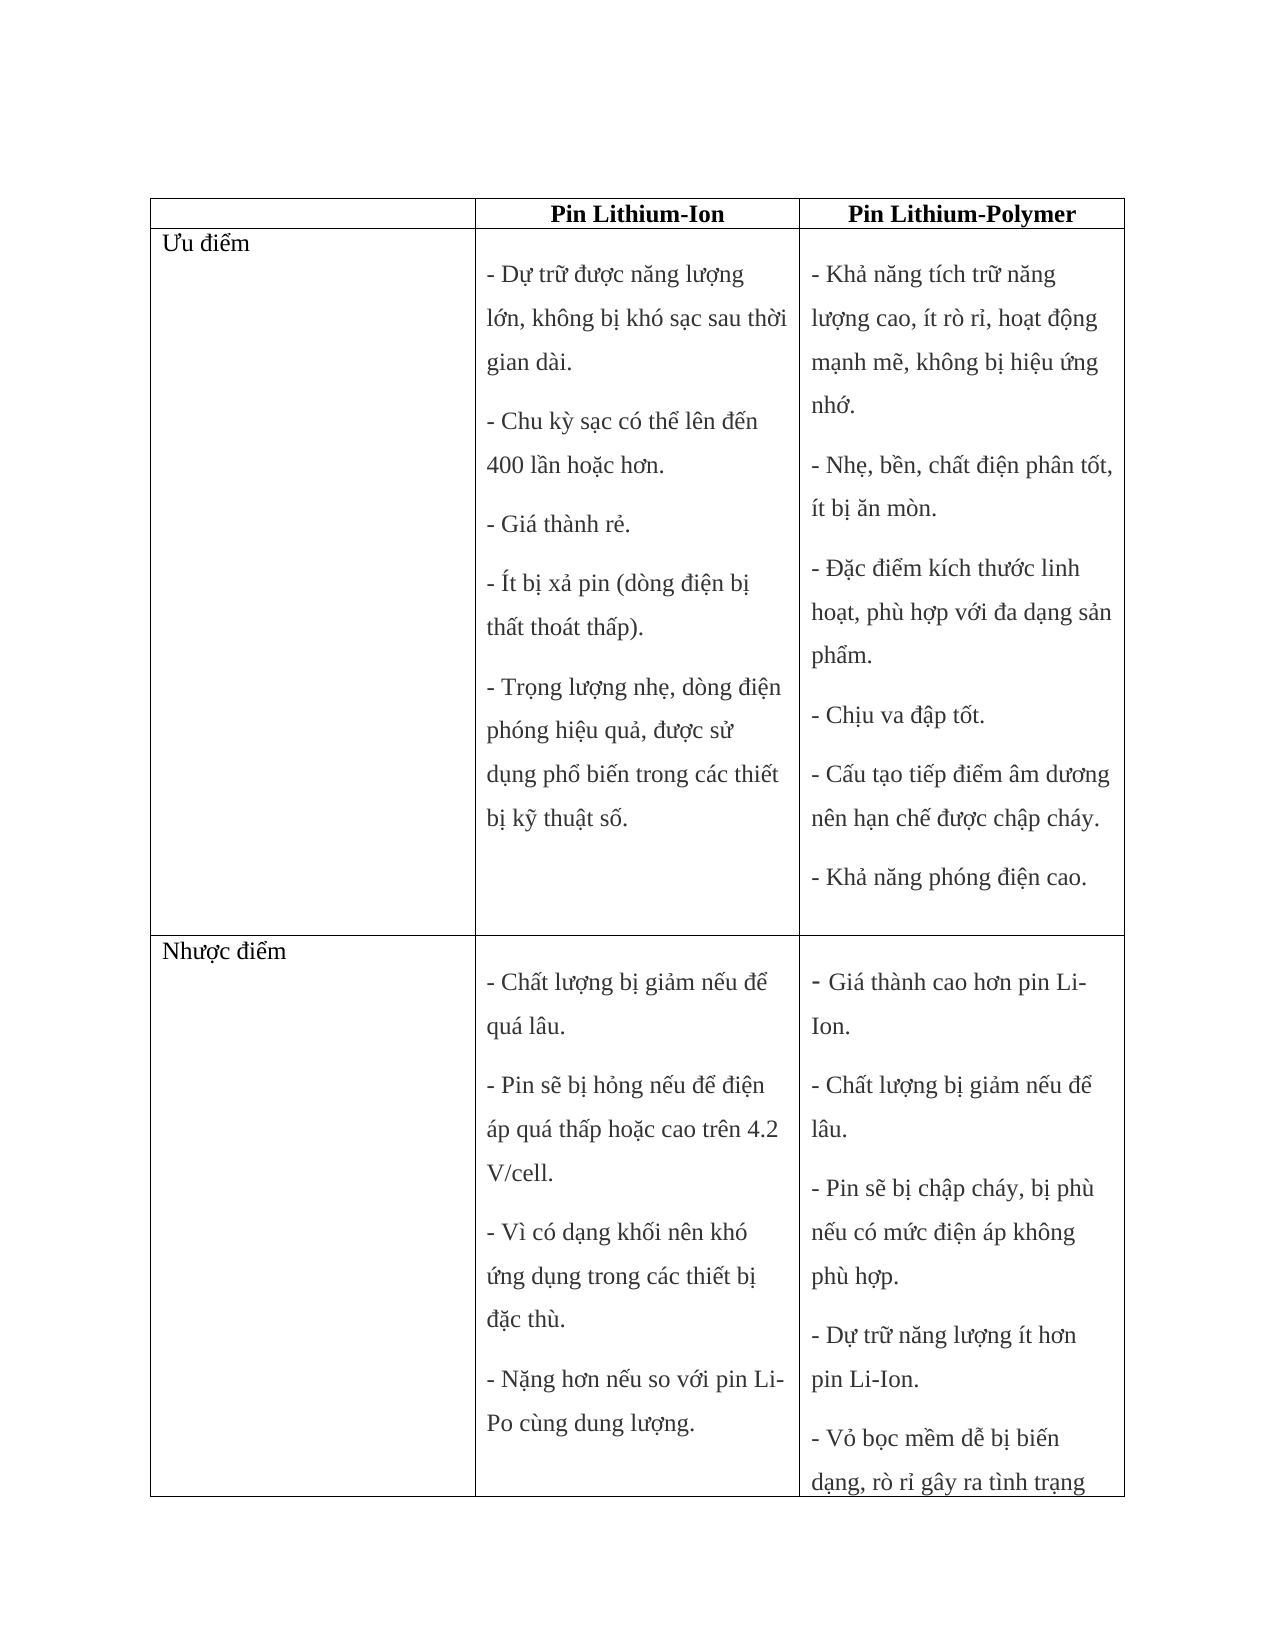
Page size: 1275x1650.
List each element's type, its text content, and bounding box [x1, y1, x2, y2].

table_cell Nhược điểm [151, 936, 475, 1496]
table_cell - Dự trữ được năng lượng lớn, không bị khó sạc sau thời gian dài. - Chu kỳ sạc có thể lên đến 400 lần hoặc hơn. - Giá thành rẻ. - Ít bị xả pin (dòng điện bị thất thoát thấp). - Trọng lượng nhẹ, dòng điện phóng hiệu quả, được sử dụng phổ biến trong các thiết bị kỹ thuật số. [476, 229, 799, 935]
table_header Pin Lithium-Ion [476, 199, 799, 227]
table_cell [476, 936, 799, 1496]
table_cell - Khả năng tích trữ năng lượng cao, ít rò rỉ, hoạt động mạnh mẽ, không bị hiệu ứng nhớ. - Nhẹ, bền, chất điện phân tốt, ít bị ăn mòn. - Đặc điểm kích thước linh hoạt, phù hợp với đa dạng sản phẩm. - Chịu va đập tốt. - Cấu tạo tiếp điểm âm dương nên hạn chế được chập cháy. - Khả năng phóng điện cao. [800, 229, 1124, 935]
table_cell Ưu điểm [151, 229, 475, 935]
table_header [151, 199, 475, 227]
table_header Pin Lithium-Polymer [800, 199, 1124, 227]
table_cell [800, 936, 1124, 1496]
